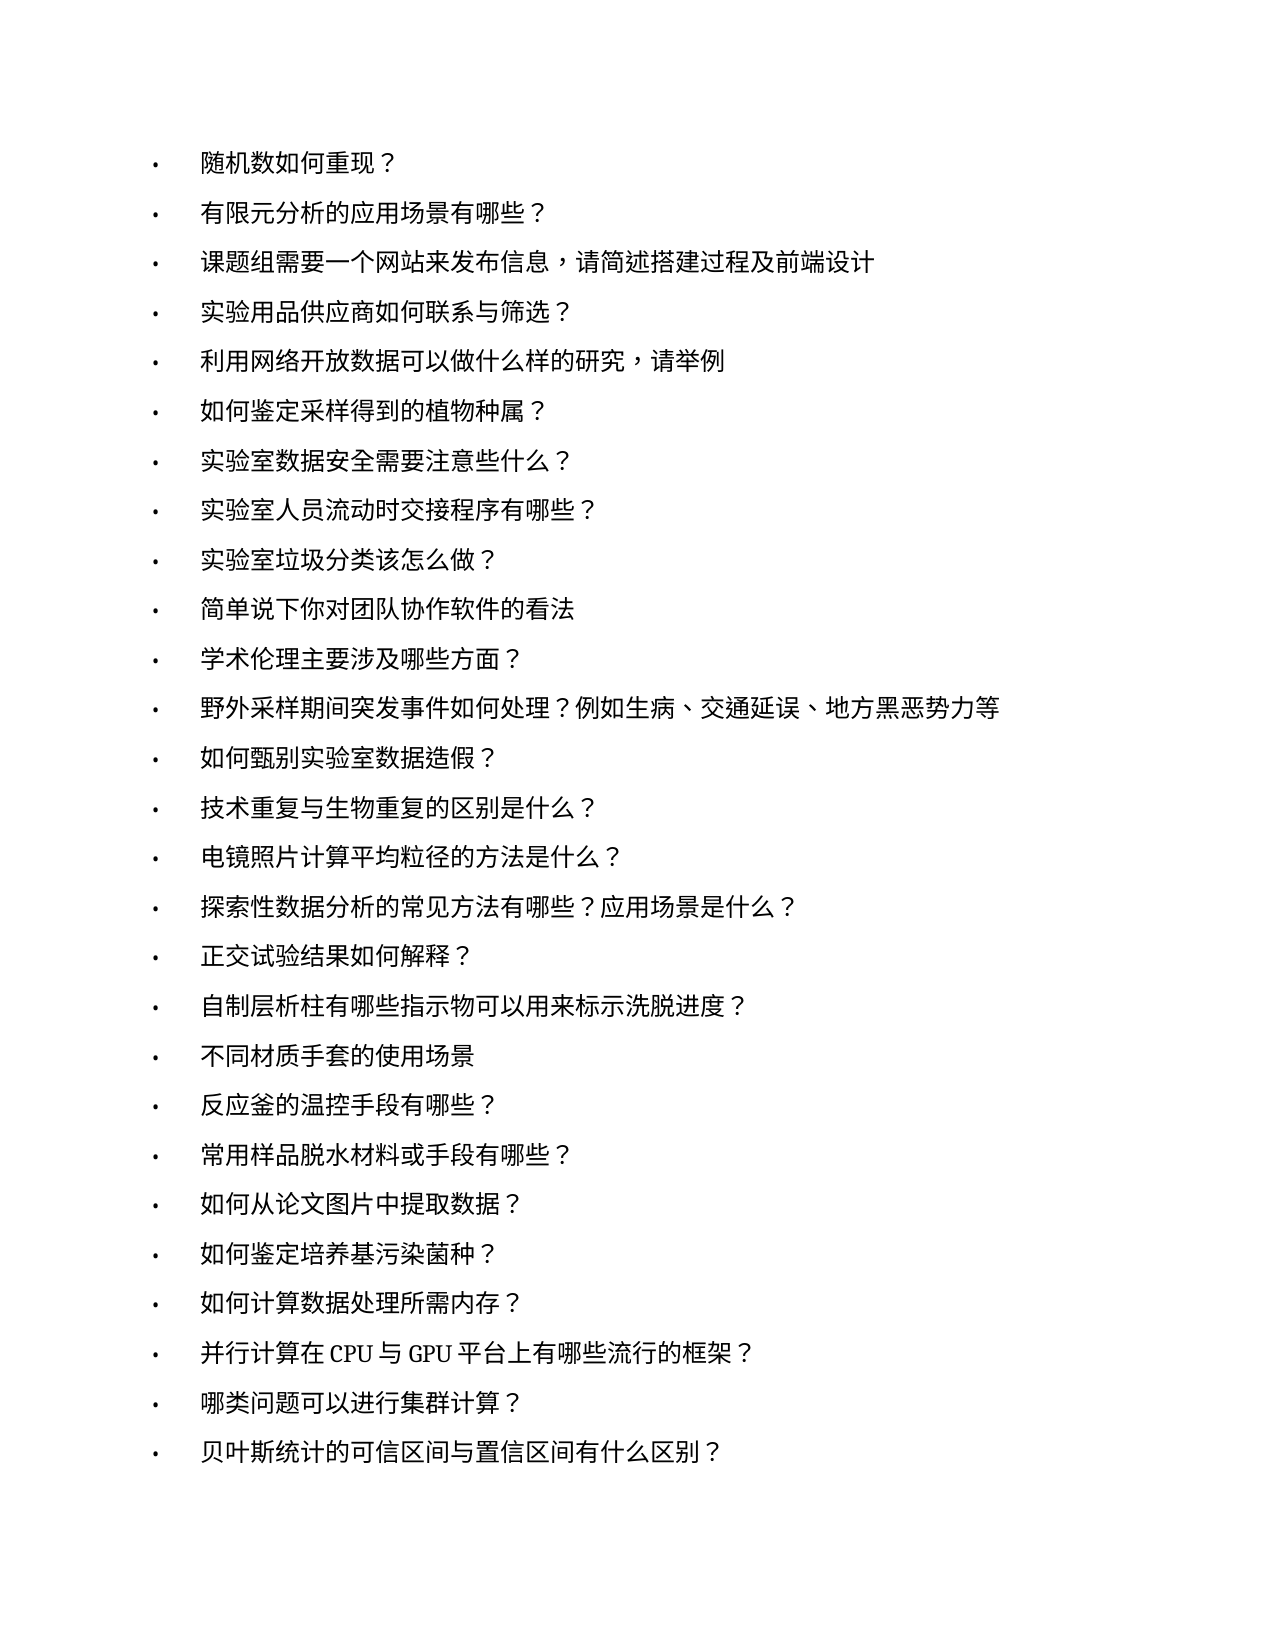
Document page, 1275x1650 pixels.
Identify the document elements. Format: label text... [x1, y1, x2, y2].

list 哪类问题可以进行集群计算？ [150, 1389, 1125, 1418]
list 简单说下你对团队协作软件的看法 [150, 596, 1125, 625]
list 学术伦理主要涉及哪些方面？ [150, 646, 1125, 674]
list 如何鉴定培养基污染菌种？ [150, 1241, 1125, 1269]
list 贝叶斯统计的可信区间与置信区间有什么区别？ [150, 1439, 1125, 1468]
list 反应釜的温控手段有哪些？ [150, 1092, 1125, 1121]
list 野外采样期间突发事件如何处理？例如生病、交通延误、地方黑恶势力等 [150, 695, 1125, 724]
list 电镜照片计算平均粒径的方法是什么？ [150, 844, 1125, 873]
list 随机数如何重现？ [150, 150, 1125, 179]
list 技术重复与生物重复的区别是什么？ [150, 794, 1125, 823]
list 并行计算在CPU与GPU平台上有哪些流行的框架？ [150, 1340, 1125, 1369]
list 常用样品脱水材料或手段有哪些？ [150, 1142, 1125, 1170]
list 不同材质手套的使用场景 [150, 1042, 1125, 1071]
list 探索性数据分析的常见方法有哪些？应用场景是什么？ [150, 894, 1125, 922]
list 如何从论文图片中提取数据？ [150, 1191, 1125, 1220]
list 自制层析柱有哪些指示物可以用来标示洗脱进度？ [150, 993, 1125, 1022]
list 实验室垃圾分类该怎么做？ [150, 547, 1125, 575]
list 实验用品供应商如何联系与筛选？ [150, 299, 1125, 327]
list 实验室数据安全需要注意些什么？ [150, 447, 1125, 476]
list 如何鉴定采样得到的植物种属？ [150, 398, 1125, 427]
list 正交试验结果如何解释？ [150, 943, 1125, 972]
list 如何计算数据处理所需内存？ [150, 1290, 1125, 1319]
list 课题组需要一个网站来发布信息，请简述搭建过程及前端设计 [150, 249, 1125, 278]
list 利用网络开放数据可以做什么样的研究，请举例 [150, 348, 1125, 377]
list 有限元分析的应用场景有哪些？ [150, 199, 1125, 228]
list 如何甄别实验室数据造假？ [150, 745, 1125, 774]
list 实验室人员流动时交接程序有哪些？ [150, 497, 1125, 526]
